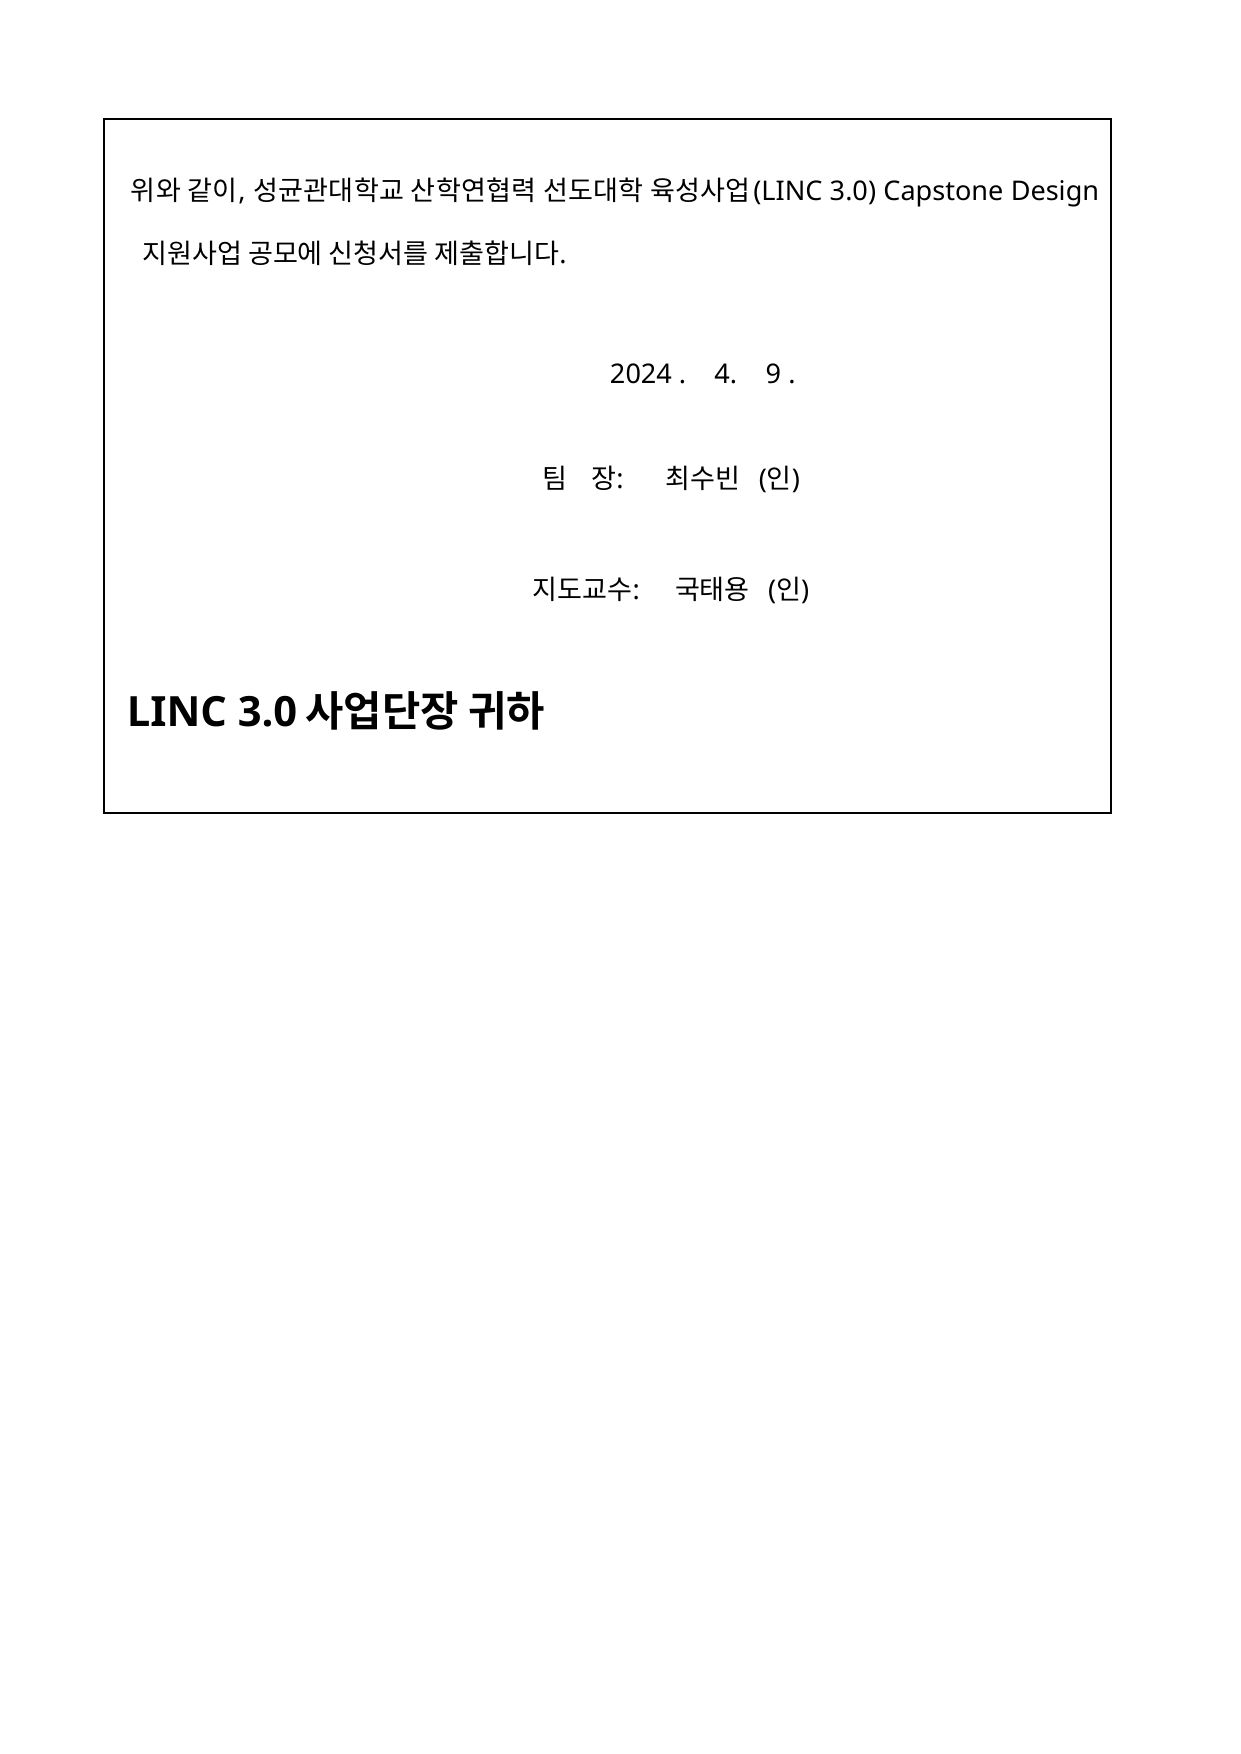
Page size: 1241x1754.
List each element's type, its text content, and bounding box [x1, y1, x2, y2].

table_cell 위와 같이, 성균관대학교 산학연협력 선도대학 육성사업(LINC 3.0) Capstone Design 지원사업 공모에 신청서를 제출합니다. 2024 . 4. 9 . 팀 장: 최수빈 (인) 지도교수: 국태용 (인) [105, 120, 1110, 812]
